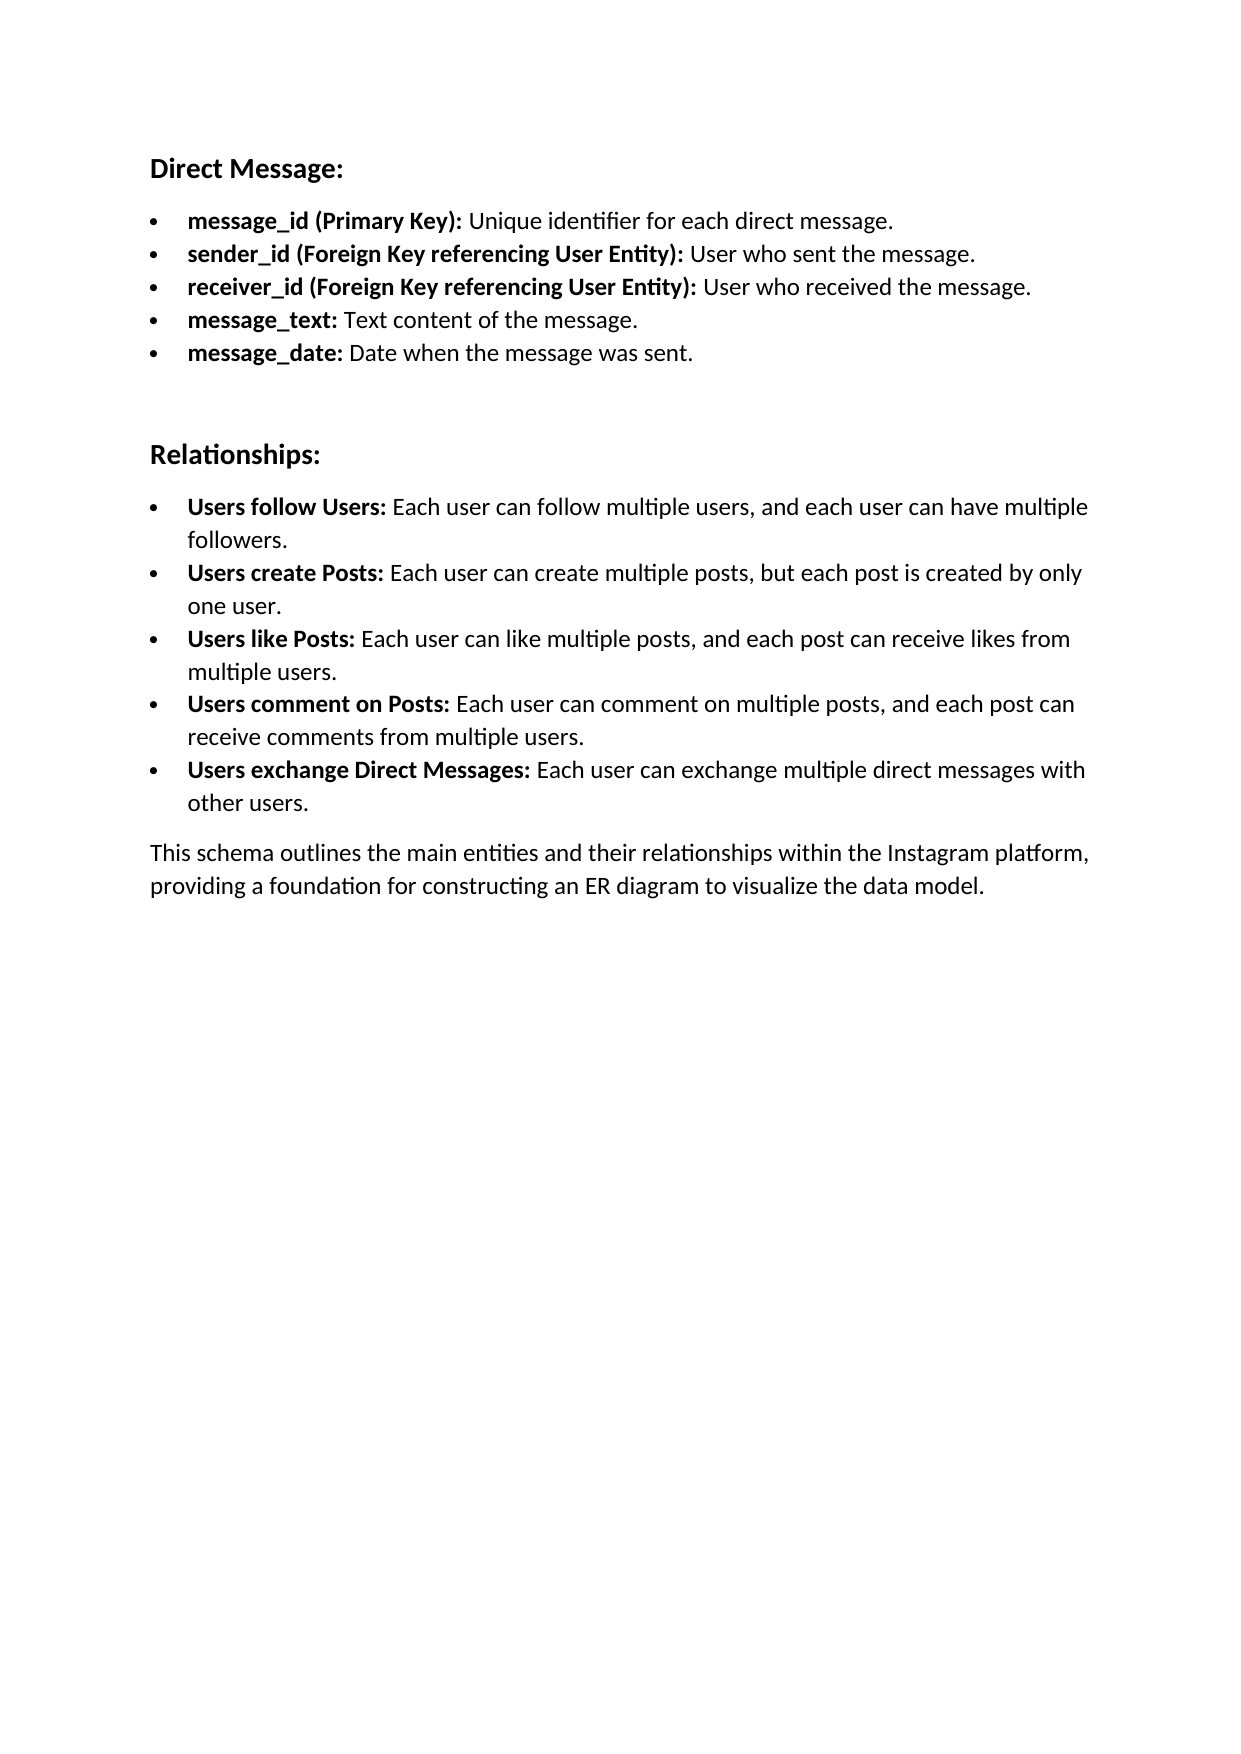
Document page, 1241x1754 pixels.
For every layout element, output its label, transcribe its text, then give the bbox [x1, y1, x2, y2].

text Direct Message: [150, 150, 1090, 186]
list message_date: Date when the message was sent. [150, 337, 1090, 367]
list message_id (Primary Key): Unique identifier for each direct message. [150, 205, 1090, 236]
list Users exchange Direct Messages: Each user can exchange multiple direct messages with other users. [150, 754, 1090, 818]
list message_text: Text content of the message. [150, 304, 1090, 334]
list Users like Posts: Each user can like multiple posts, and each post can receive likes from multiple users. [150, 623, 1090, 686]
list Users create Posts: Each user can create multiple posts, but each post is created by only one user. [150, 557, 1090, 620]
list Users follow Users: Each user can follow multiple users, and each user can have multiple followers. [150, 491, 1090, 554]
list Users comment on Posts: Each user can comment on multiple posts, and each post can receive comments from multiple users. [150, 688, 1090, 752]
text Relationships: [150, 436, 1090, 472]
text This schema outlines the main entities and their relationships within the Instagram platform, providing a foundation for constructing an ER diagram to visualize the data model. [150, 837, 1090, 900]
list sender_id (Foreign Key referencing User Entity): User who sent the message. [150, 238, 1090, 268]
list receiver_id (Foreign Key referencing User Entity): User who received the message. [150, 271, 1090, 301]
